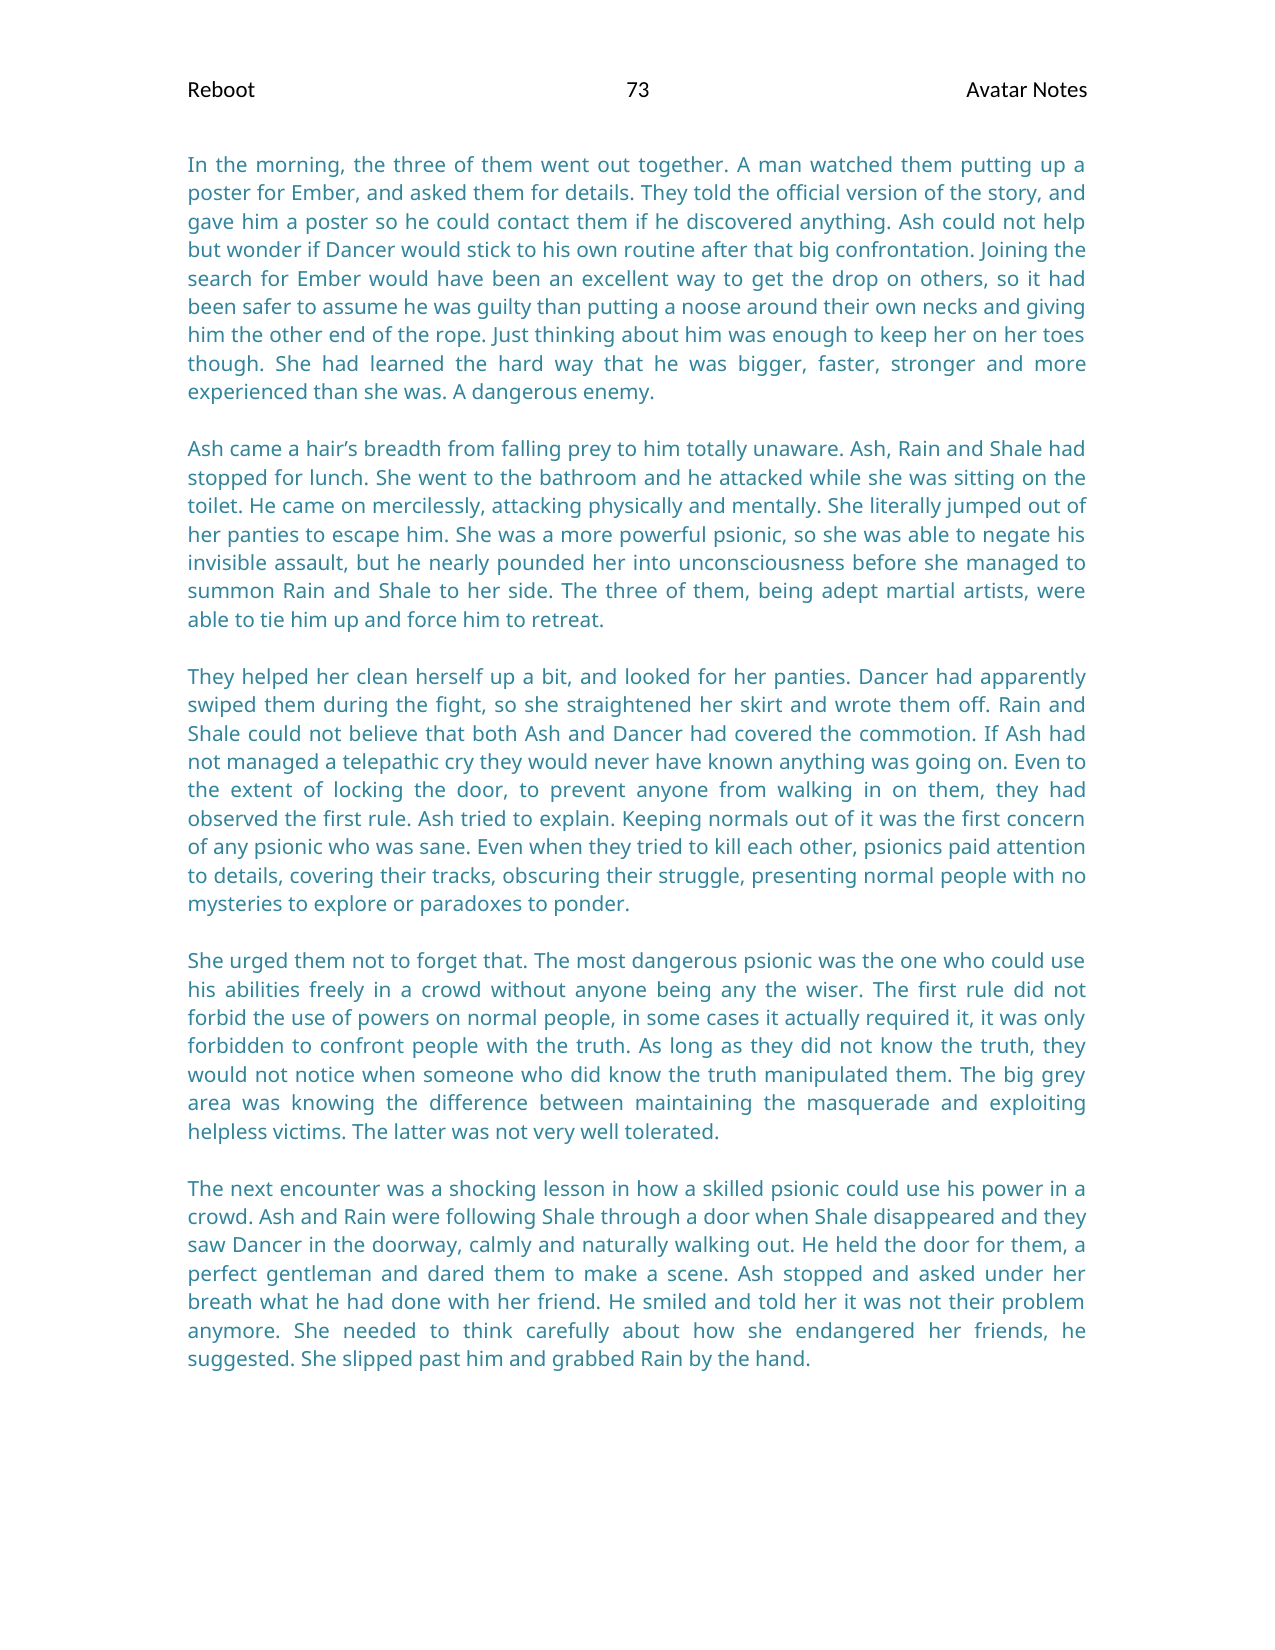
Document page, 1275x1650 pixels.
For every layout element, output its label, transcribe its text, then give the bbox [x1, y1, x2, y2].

text In the morning, the three of them went out together. A man watched them putting up a poster for Ember, and asked them for details. They told the official version of the story, and gave him a poster so he could contact them if he discovered anything. Ash could not help but wonder if Dancer would stick to his own routine after that big confrontation. Joining the search for Ember would have been an excellent way to get the drop on others, so it had been safer to assume he was guilty than putting a noose around their own necks and giving him the other end of the rope. Just thinking about him was enough to keep her on her toes though. She had learned the hard way that he was bigger, faster, stronger and more experienced than she was. A dangerous enemy. [187, 150, 1087, 406]
text Ash came a hair’s breadth from falling prey to him totally unaware. Ash, Rain and Shale had stopped for lunch. She went to the bathroom and he attacked while she was sitting on the toilet. He came on mercilessly, attacking physically and mentally. She literally jumped out of her panties to escape him. She was a more powerful psionic, so she was able to negate his invisible assault, but he nearly pounded her into unconsciousness before she managed to summon Rain and Shale to her side. The three of them, being adept martial artists, were able to tie him up and force him to retreat. [187, 434, 1087, 633]
text They helped her clean herself up a bit, and looked for her panties. Dancer had apparently swiped them during the fight, so she straightened her skirt and wrote them off. Rain and Shale could not believe that both Ash and Dancer had covered the commotion. If Ash had not managed a telepathic cry they would never have known anything was going on. Even to the extent of locking the door, to prevent anyone from walking in on them, they had observed the first rule. Ash tried to explain. Keeping normals out of it was the first concern of any psionic who was sane. Even when they tried to kill each other, psionics paid attention to details, covering their tracks, obscuring their struggle, presenting normal people with no mysteries to explore or paradoxes to ponder. [187, 662, 1087, 918]
text She urged them not to forget that. The most dangerous psionic was the one who could use his abilities freely in a crowd without anyone being any the wiser. The first rule did not forbid the use of powers on normal people, in some cases it actually required it, it was only forbidden to confront people with the truth. As long as they did not know the truth, they would not notice when someone who did know the truth manipulated them. The big grey area was knowing the difference between maintaining the masquerade and exploiting helpless victims. The latter was not very well tolerated. [187, 946, 1087, 1145]
text The next encounter was a shocking lesson in how a skilled psionic could use his power in a crowd. Ash and Rain were following Shale through a door when Shale disappeared and they saw Dancer in the doorway, calmly and naturally walking out. He held the door for them, a perfect gentleman and dared them to make a scene. Ash stopped and asked under her breath what he had done with her friend. He smiled and told her it was not their problem anymore. She needed to think carefully about how she endangered her friends, he suggested. She slipped past him and grabbed Rain by the hand. [187, 1174, 1087, 1373]
